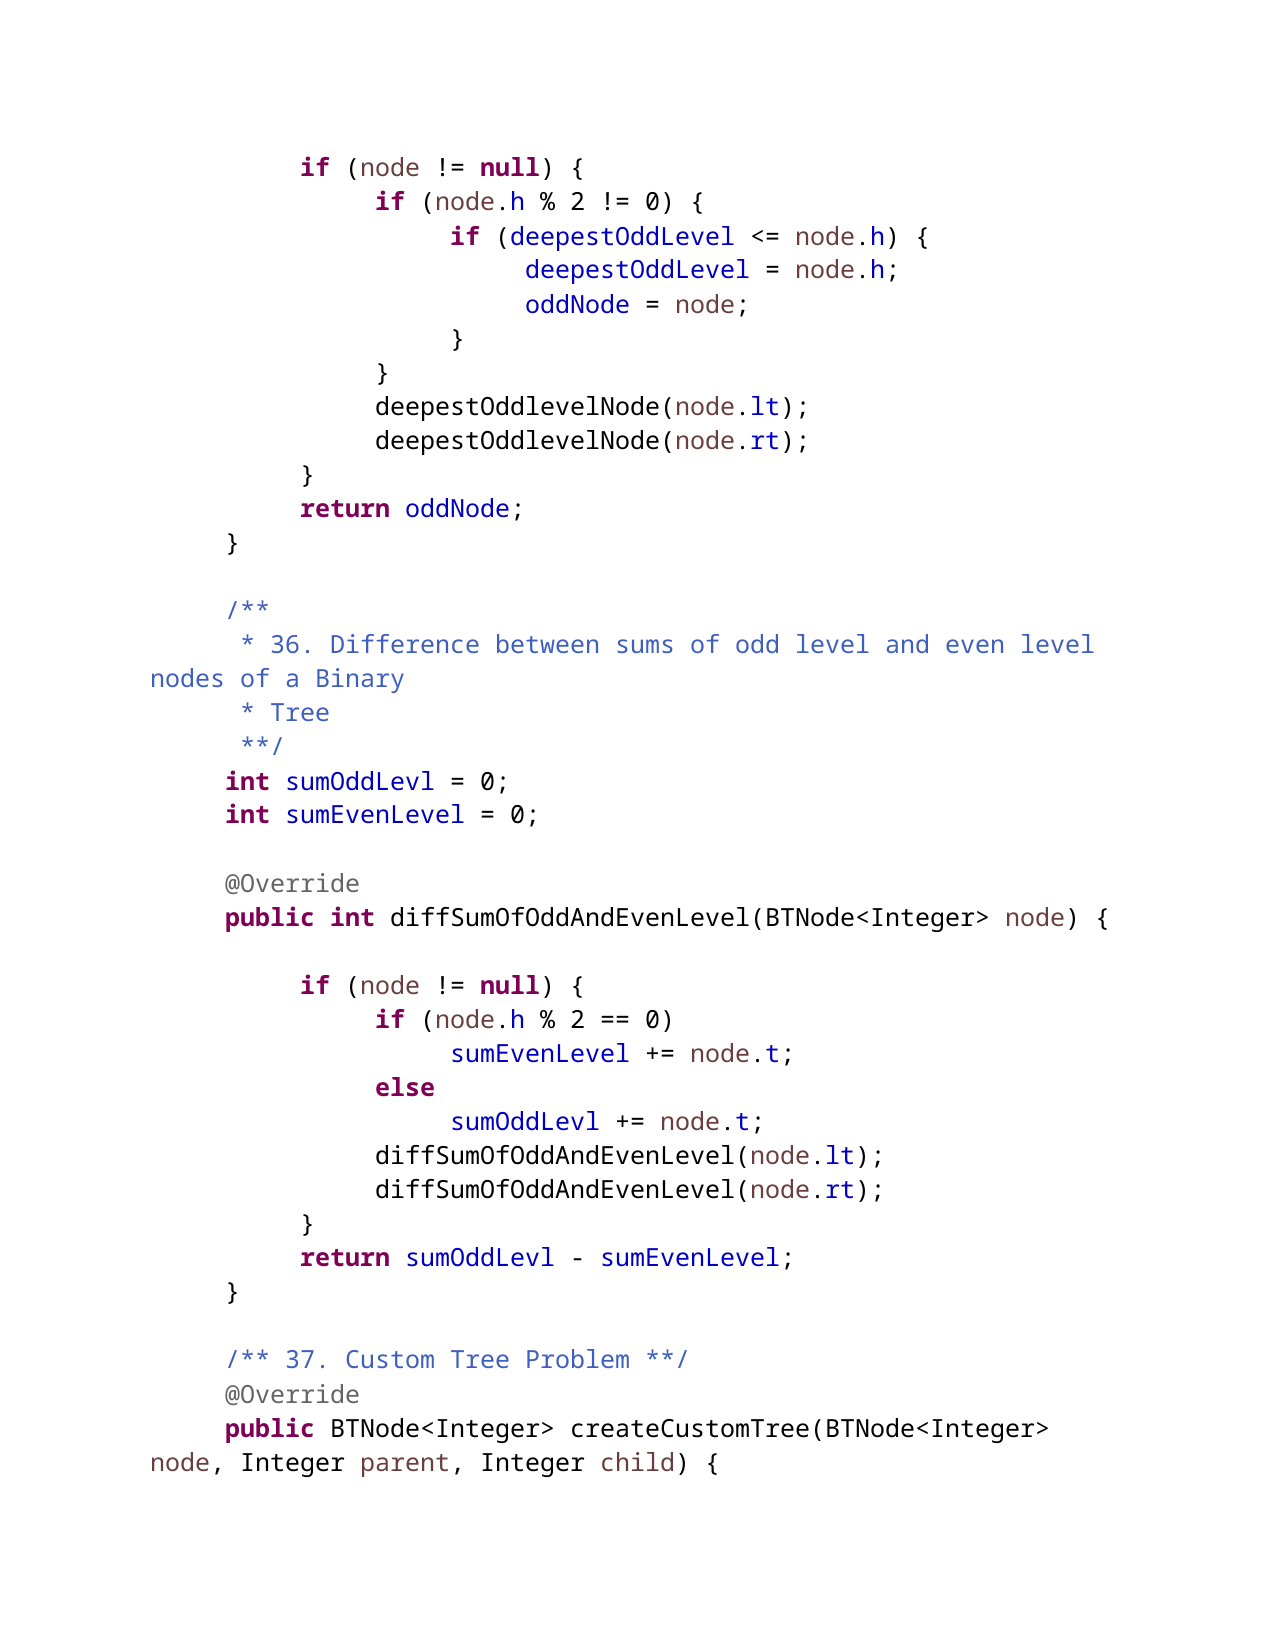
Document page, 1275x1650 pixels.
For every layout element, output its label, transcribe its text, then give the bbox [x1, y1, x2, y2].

text * Tree [150, 695, 1125, 729]
text **/ [150, 729, 1125, 763]
text } [150, 354, 1125, 388]
text oddNode = node; [150, 286, 1125, 320]
text @Override [150, 865, 1125, 899]
text diffSumOfOddAndEvenLevel(node.lt); [150, 1138, 1125, 1172]
text int sumOddLevl = 0; [150, 763, 1125, 797]
text } [150, 457, 1125, 491]
text deepestOddlevelNode(node.rt); [150, 422, 1125, 457]
text @Override [150, 1376, 1125, 1410]
text /** 37. Custom Tree Problem **/ [150, 1342, 1125, 1376]
text int sumEvenLevel = 0; [150, 797, 1125, 831]
text sumEvenLevel += node.t; [150, 1036, 1125, 1070]
text if (node.h % 2 != 0) { [150, 184, 1125, 218]
text if (node != null) { [150, 967, 1125, 1002]
text if (node != null) { [150, 150, 1125, 184]
text deepestOddlevelNode(node.lt); [150, 388, 1125, 422]
text public BTNode<Integer> createCustomTree(BTNode<Integer> node, Integer parent, Integer child) { [150, 1410, 1125, 1478]
text sumOddLevl += node.t; [150, 1104, 1125, 1138]
text if (node.h % 2 == 0) [150, 1002, 1125, 1036]
text * 36. Difference between sums of odd level and even level nodes of a Binary [150, 627, 1125, 695]
text public int diffSumOfOddAndEvenLevel(BTNode<Integer> node) { [150, 899, 1125, 933]
text else [150, 1070, 1125, 1104]
text } [150, 1274, 1125, 1308]
text } [150, 1206, 1125, 1240]
text return oddNode; [150, 491, 1125, 525]
text deepestOddLevel = node.h; [150, 252, 1125, 286]
text diffSumOfOddAndEvenLevel(node.rt); [150, 1172, 1125, 1206]
text } [150, 525, 1125, 559]
text return sumOddLevl - sumEvenLevel; [150, 1240, 1125, 1274]
text if (deepestOddLevel <= node.h) { [150, 218, 1125, 252]
text /** [150, 593, 1125, 627]
text } [150, 320, 1125, 354]
